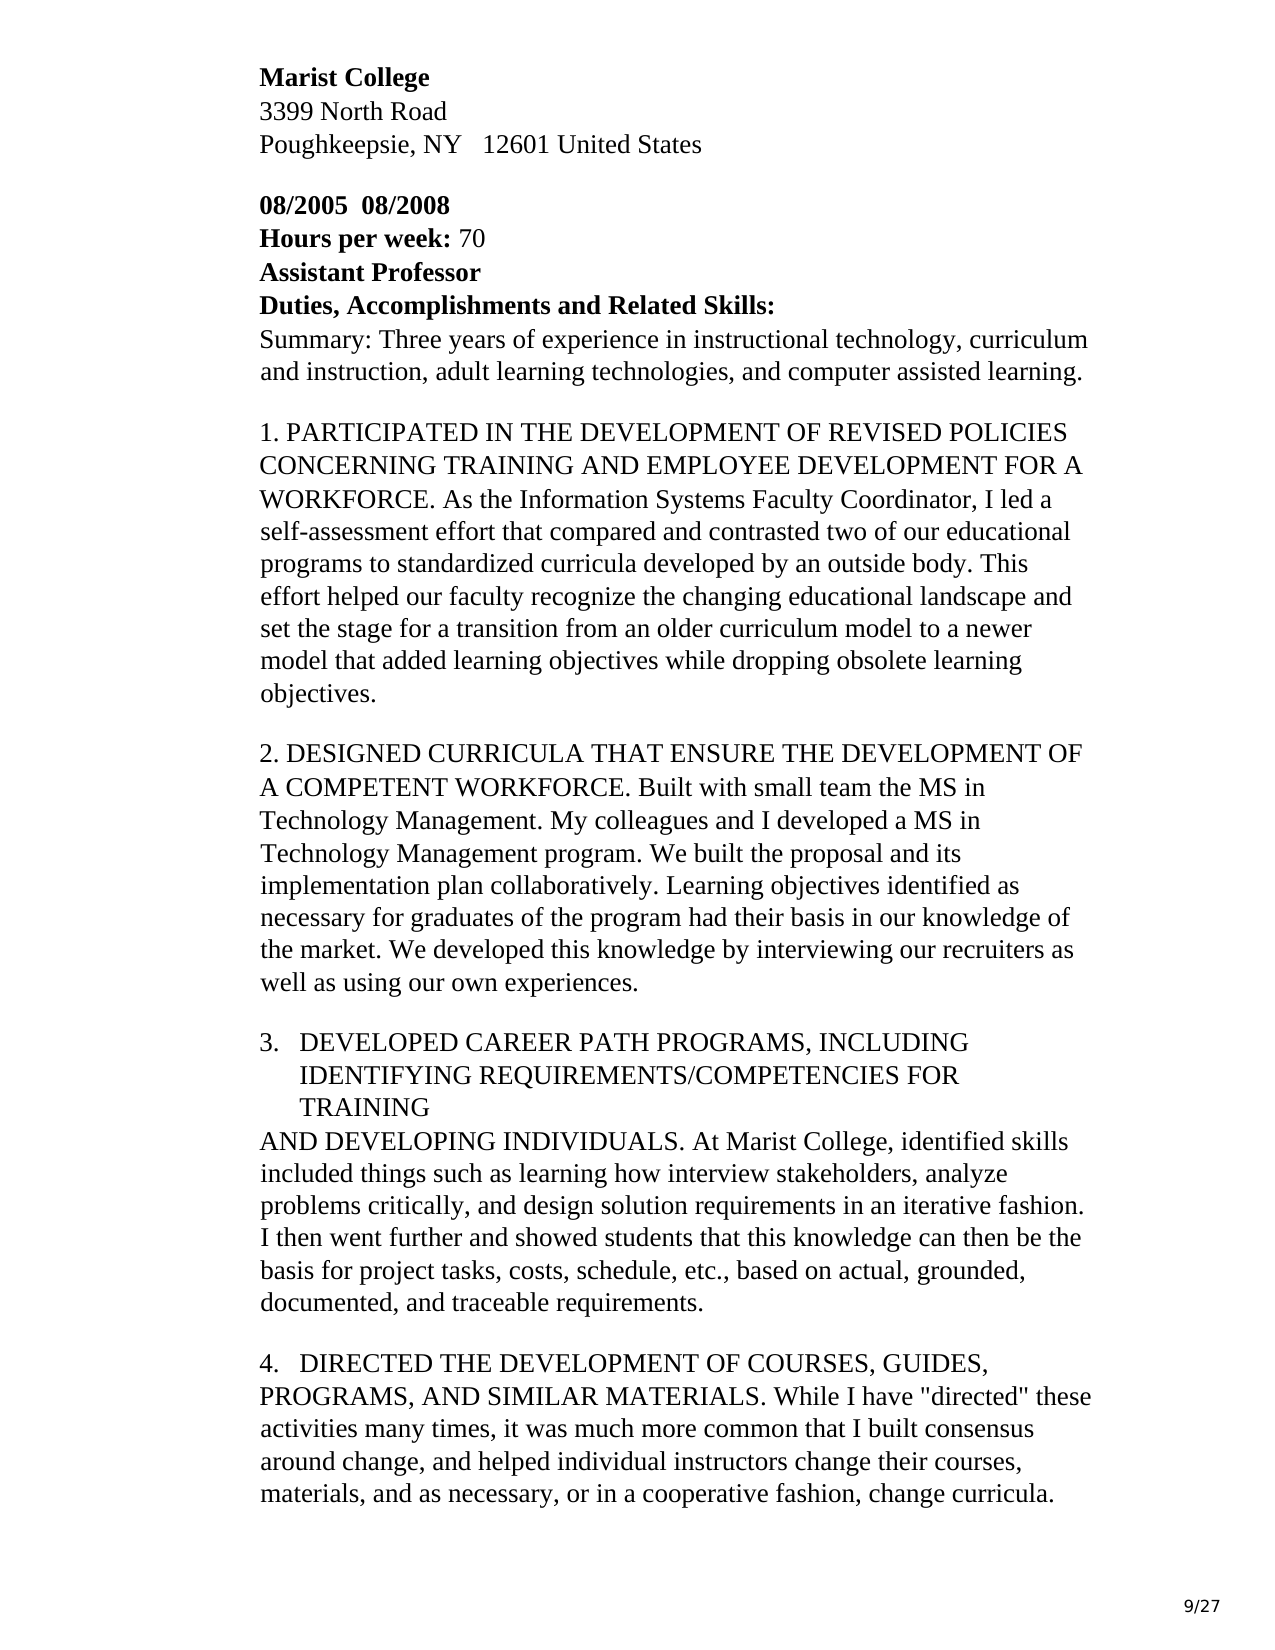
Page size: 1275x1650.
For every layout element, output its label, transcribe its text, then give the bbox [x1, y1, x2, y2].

text Summary: Three years of experience in instructional technology, curriculum and instruction, adult learning technologies, and computer assisted learning. [259, 323, 1092, 386]
list DESIGNED CURRICULA THAT ENSURE THE DEVELOPMENT OF [259, 737, 1092, 768]
text CONCERNING TRAINING AND EMPLOYEE DEVELOPMENT FOR A [259, 449, 1092, 481]
text Duties, Accomplishments and Related Skills: [259, 289, 967, 321]
list DEVELOPED CAREER PATH PROGRAMS, INCLUDING IDENTIFYING REQUIREMENTS/COMPETENCIES FOR TRAINING [259, 1026, 1092, 1122]
text Technology Management. My colleagues and I developed a MS in Technology Management program. We built the proposal and its implementation plan collaboratively. Learning objectives identified as necessary for graduates of the program had their basis in our knowledge of the market. We developed this knowledge by interviewing our recruiters as well as using our own experiences. [259, 804, 1092, 997]
text AND DEVELOPING INDIVIDUALS. At Marist College, identified skills included things such as learning how interview stakeholders, analyze problems critically, and design solution requirements in an iterative fashion. I then went further and showed students that this knowledge can then be the basis for project tasks, costs, schedule, etc., based on actual, grounded, documented, and traceable requirements. [259, 1124, 1092, 1317]
text 3399 North Road [259, 95, 1092, 126]
list PARTICIPATED IN THE DEVELOPMENT OF REVISED POLICIES [259, 416, 1092, 447]
text A COMPETENT WORKFORCE. Built with small team the MS in [259, 771, 1092, 802]
text 08/2005 ­ 08/2008 [259, 189, 967, 220]
text Assistant Professor [259, 256, 967, 287]
text Hours per week: 70 [259, 222, 967, 253]
text PROGRAMS, AND SIMILAR MATERIALS. While I have "directed" these activities many times, it was much more common that I built consensus around change, and helped individual instructors change their courses, materials, and as necessary, or in a cooperative fashion, change curricula. [259, 1380, 1092, 1508]
list DIRECTED THE DEVELOPMENT OF COURSES, GUIDES, [259, 1347, 1092, 1378]
text WORKFORCE. As the Information Systems Faculty Coordinator, I led a self-assessment effort that compared and contrasted two of our educational programs to standardized curricula developed by an outside body. This effort helped our faculty recognize the changing educational landscape and set the stage for a transition from an older curriculum model to a newer model that added learning objectives while dropping obsolete learning objectives. [259, 483, 1092, 708]
text Poughkeepsie, NY 12601 United States [259, 128, 1092, 160]
text Marist College [259, 61, 967, 93]
